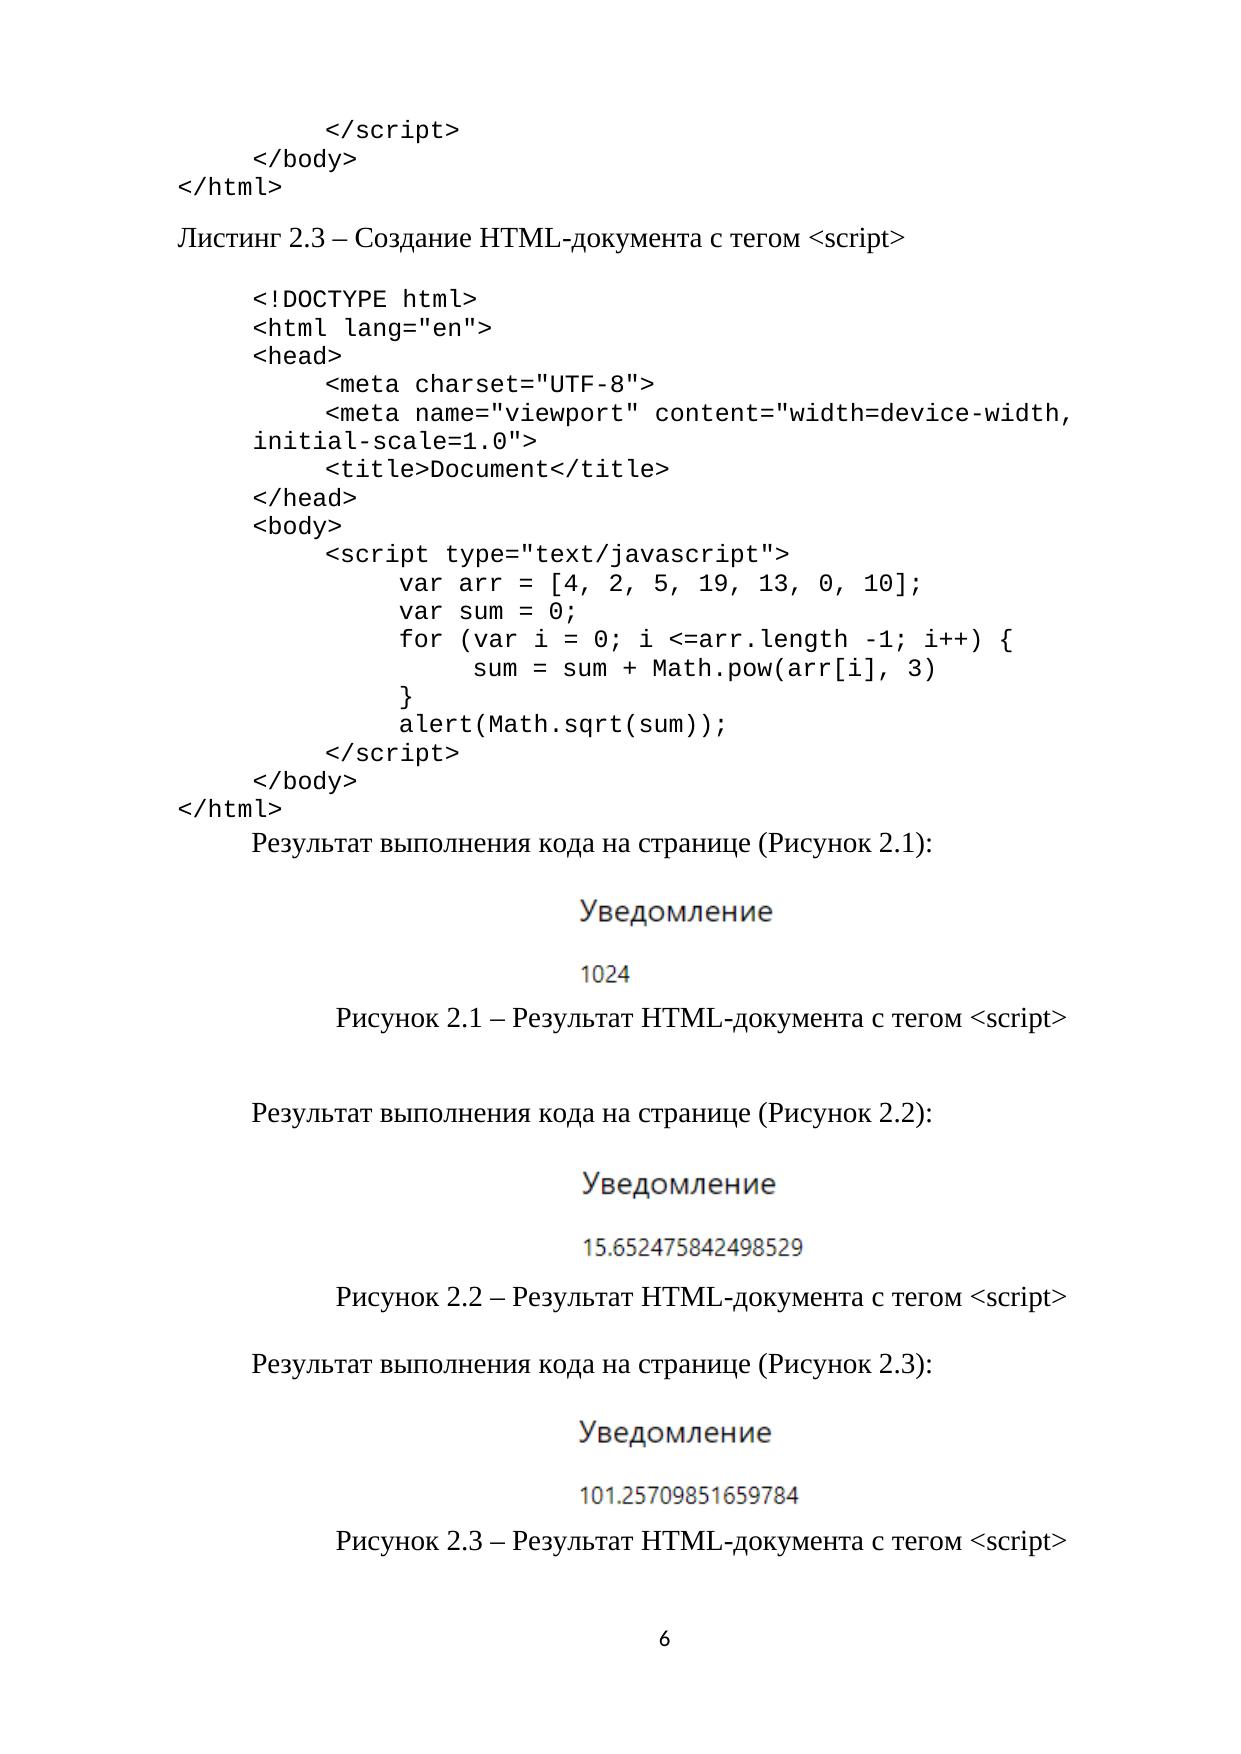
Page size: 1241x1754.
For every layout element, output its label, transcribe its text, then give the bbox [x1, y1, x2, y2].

list var sum = 0; [252, 598, 1152, 627]
list <meta charset="UTF-8"> [252, 372, 1152, 400]
list } [252, 683, 1152, 712]
list </html> [177, 175, 1152, 203]
list </script> [252, 118, 1152, 146]
list Рисунок 2.1 – Результат HTML-документа с тегом <script> [177, 1000, 1152, 1033]
list </html> [177, 797, 1152, 825]
list Результат выполнения кода на странице (Рисунок 2.3): [177, 1346, 1152, 1380]
list alert(Math.sqrt(sum)); [252, 712, 1152, 740]
list var arr = [4, 2, 5, 19, 13, 0, 10]; [252, 570, 1152, 598]
list <title>Document</title> [252, 457, 1152, 485]
list </script> [252, 740, 1152, 768]
list <head> [252, 343, 1152, 372]
picture [567, 892, 835, 1000]
list Результат выполнения кода на странице (Рисунок 2.2): [177, 1095, 1152, 1128]
list <!DOCTYPE html> [252, 287, 1152, 315]
list Рисунок 2.2 – Результат HTML-документа с тегом <script> [177, 1279, 1152, 1313]
picture [563, 1413, 840, 1523]
list <script type="text/javascript"> [252, 542, 1152, 570]
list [252, 400, 1152, 457]
list </head> [252, 485, 1152, 513]
list </body> [252, 768, 1152, 797]
list Результат выполнения кода на странице (Рисунок 2.1): [177, 825, 1152, 859]
list for (var i = 0; i <=arr.length -1; i++) { [252, 627, 1152, 655]
list sum = sum + Math.pow(arr[i], 3) [252, 655, 1152, 683]
list <body> [252, 513, 1152, 542]
list </body> [252, 146, 1152, 175]
text Листинг 2.3 – Создание HTML-документа с тегом <script> [177, 220, 1152, 253]
picture [571, 1162, 832, 1280]
list Рисунок 2.3 – Результат HTML-документа с тегом <script> [177, 1523, 1152, 1556]
list <html lang="en"> [252, 315, 1152, 343]
